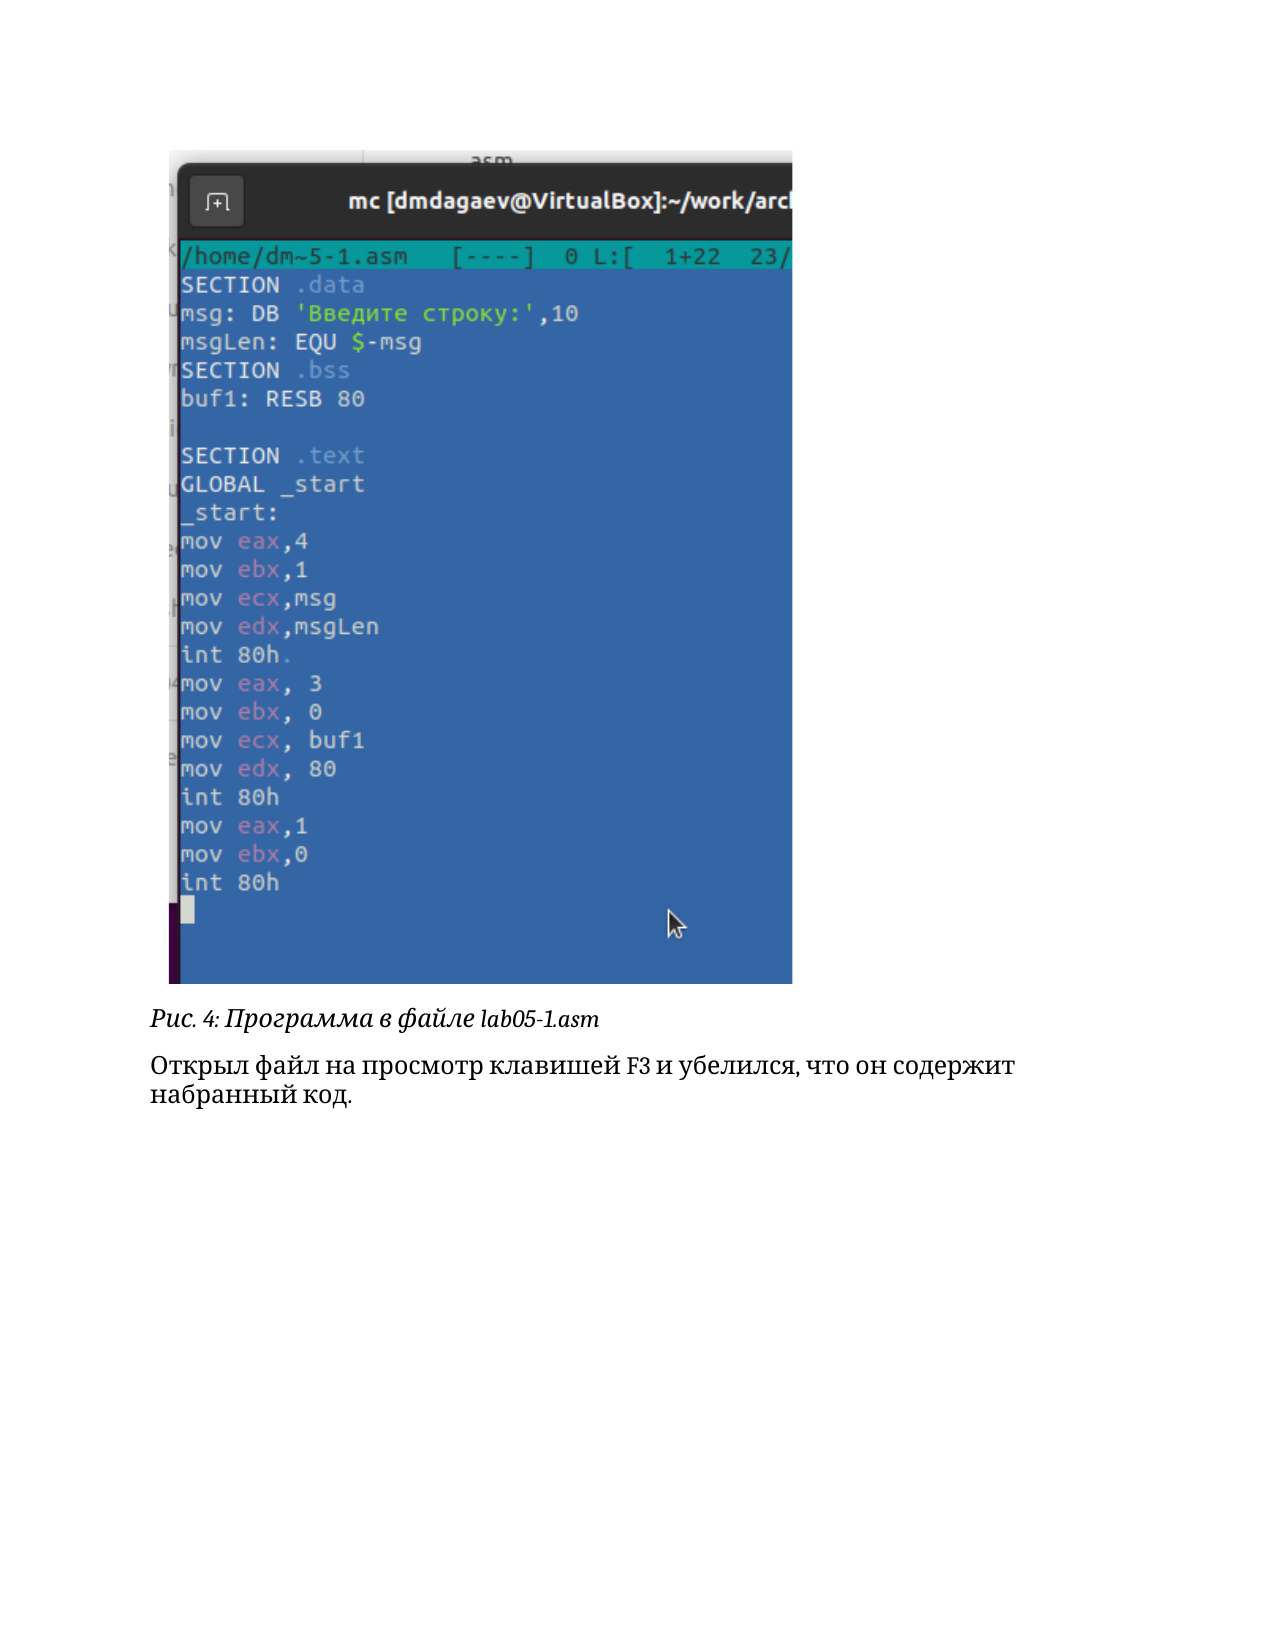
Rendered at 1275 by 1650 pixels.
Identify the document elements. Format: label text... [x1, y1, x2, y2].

picture [168, 150, 793, 984]
text Рис. 4: Программа в файле lab05-1.asm [150, 1004, 1125, 1033]
text Открыл файл на просмотр клавишей F3 и убелился, что он содержит набранный код. [150, 1052, 1125, 1109]
